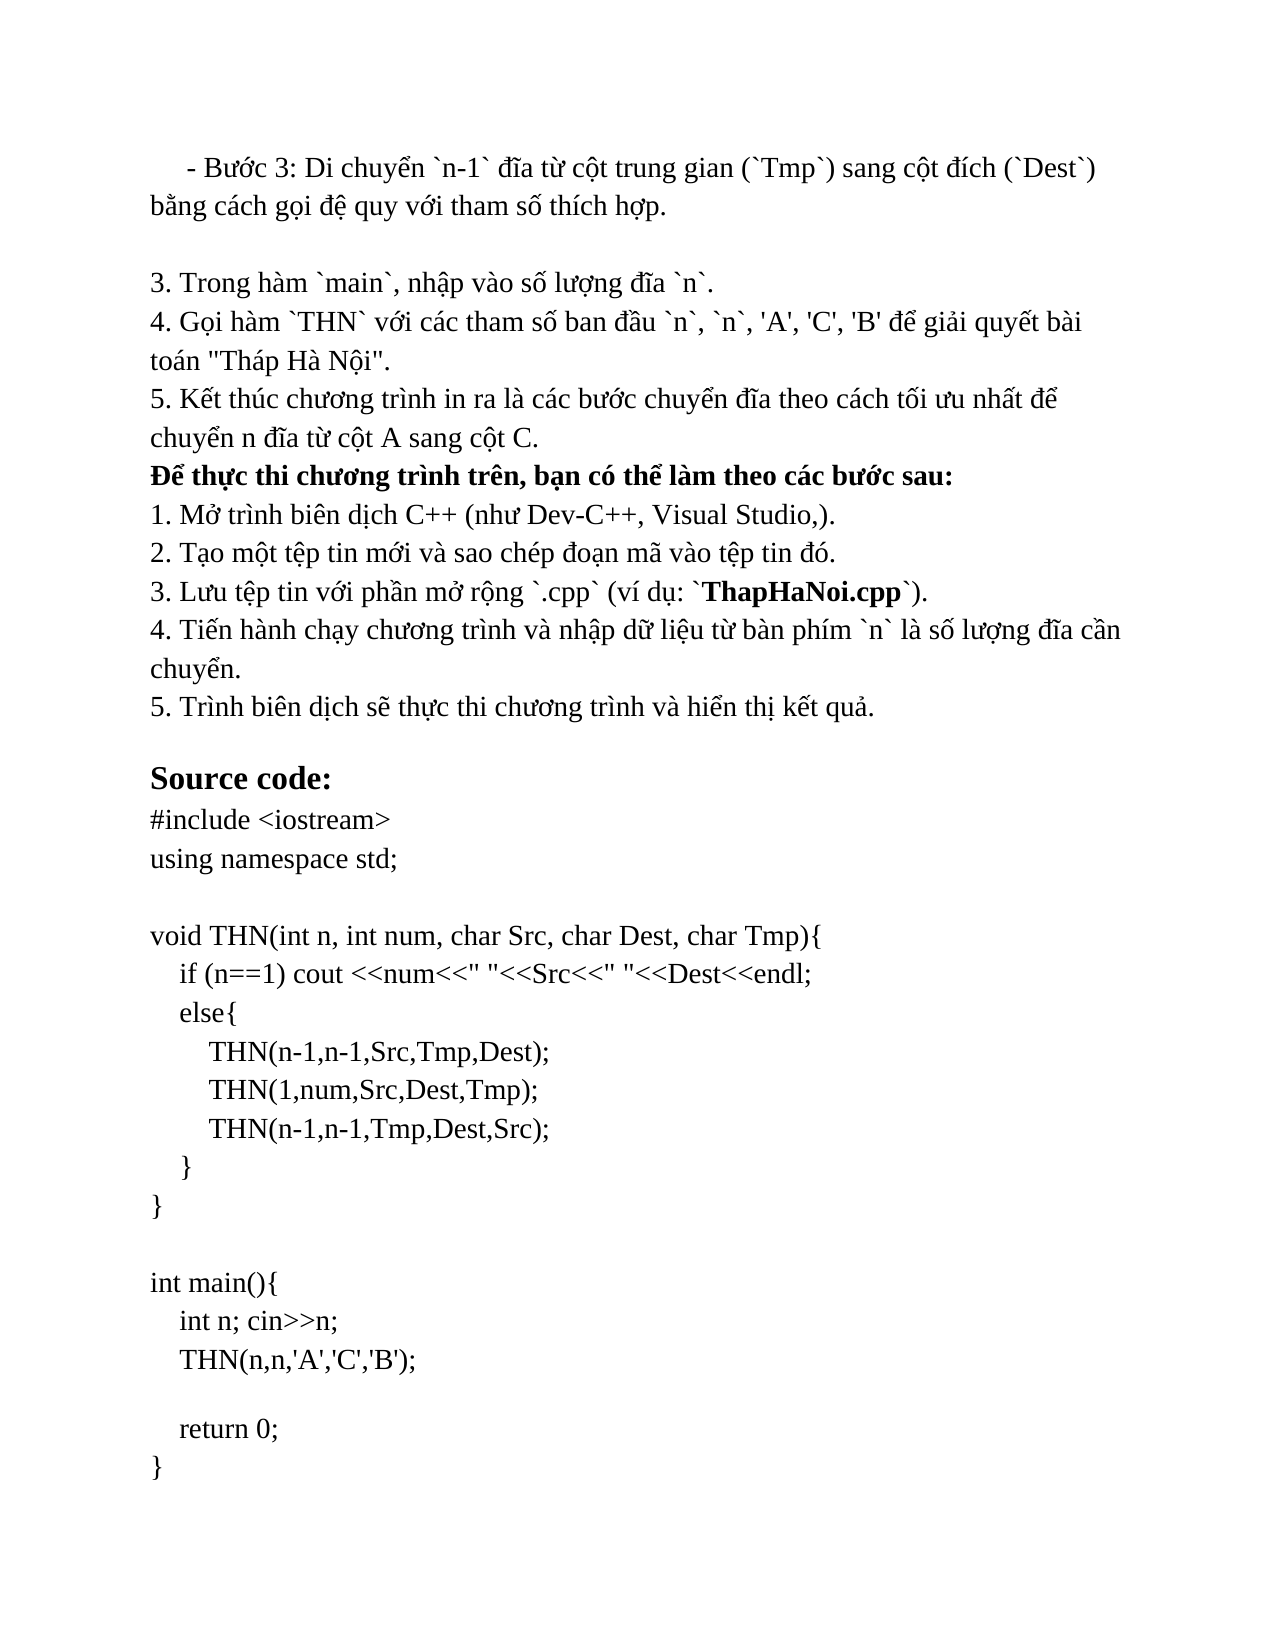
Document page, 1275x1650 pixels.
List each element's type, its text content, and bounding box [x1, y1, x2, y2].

text 5. Kết thúc chương trình in ra là các bước chuyển đĩa theo cách tối ưu nhất để chuyển n đĩa từ cột A sang cột C. [150, 381, 1125, 453]
text void THN(int n, int num, char Src, char Dest, char Tmp){ [150, 918, 1125, 952]
text THN(n-1,n-1,Tmp,Dest,Src); [150, 1111, 1125, 1144]
text } [150, 1449, 1125, 1483]
text 4. Gọi hàm `THN` với các tham số ban đầu `n`, `n`, 'A', 'C', 'B' để giải quyết bài toán "Tháp Hà Nội". [150, 304, 1125, 376]
text Source code: [150, 758, 1125, 797]
text 3. Lưu tệp tin với phần mở rộng `.cpp` (ví dụ: `ThapHaNoi.cpp`). [150, 574, 1125, 607]
text } [150, 1188, 1125, 1221]
text - Bước 3: Di chuyển `n-1` đĩa từ cột trung gian (`Tmp`) sang cột đích (`Dest`) bằng cách gọi đệ quy với tham số thích hợp. [150, 150, 1125, 222]
text 4. Tiến hành chạy chương trình và nhập dữ liệu từ bàn phím `n` là số lượng đĩa cần chuyển. [150, 612, 1125, 684]
text using namespace std; [150, 841, 1125, 874]
text THN(n,n,'A','C','B'); [150, 1342, 1125, 1376]
text } [150, 1149, 1125, 1183]
text 3. Trong hàm `main`, nhập vào số lượng đĩa `n`. [150, 266, 1125, 299]
text if (n==1) cout <<num<<" "<<Src<<" "<<Dest<<endl; [150, 957, 1125, 990]
text 1. Mở trình biên dịch C++ (như Dev-C++, Visual Studio,). [150, 497, 1125, 530]
text #include <iostream> [150, 802, 1125, 836]
text Để thực thi chương trình trên, bạn có thể làm theo các bước sau: [150, 458, 1125, 492]
text int n; cin>>n; [150, 1303, 1125, 1337]
text THN(n-1,n-1,Src,Tmp,Dest); [150, 1034, 1125, 1067]
text return 0; [150, 1411, 1125, 1444]
text 2. Tạo một tệp tin mới và sao chép đoạn mã vào tệp tin đó. [150, 535, 1125, 569]
text else{ [150, 995, 1125, 1029]
text 5. Trình biên dịch sẽ thực thi chương trình và hiển thị kết quả. [150, 689, 1125, 723]
text int main(){ [150, 1265, 1125, 1298]
text THN(1,num,Src,Dest,Tmp); [150, 1072, 1125, 1106]
